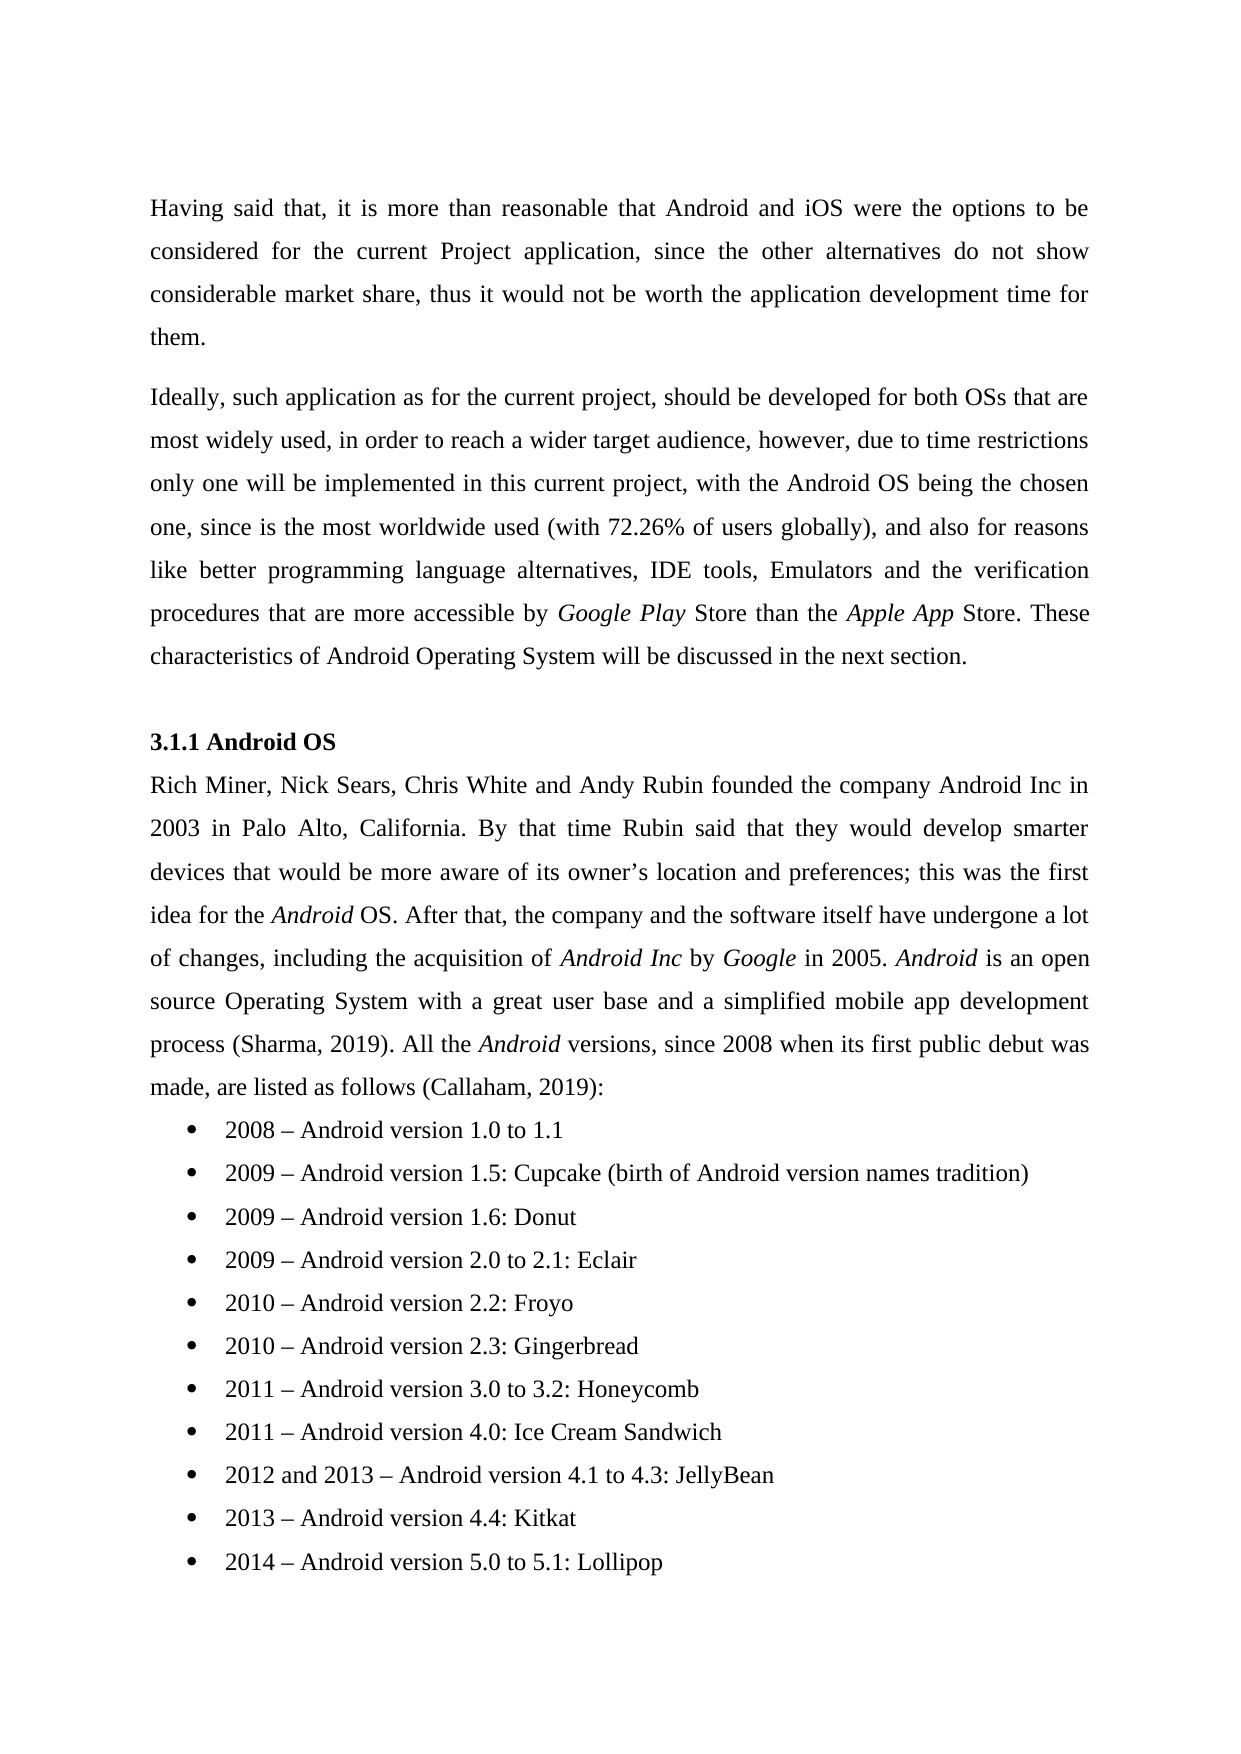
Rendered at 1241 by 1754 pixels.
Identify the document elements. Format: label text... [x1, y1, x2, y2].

list 2012 and 2013 – Android version 4.1 to 4.3: JellyBean [187, 1460, 1090, 1489]
list 2014 – Android version 5.0 to 5.1: Lollipop [187, 1547, 1090, 1575]
text Ideally, such application as for the current project, should be developed for both OSs that are most widely used, in order to reach a wider target audience, however, due to time restrictions only one will be implemented in this current project, with the Android OS being the chosen one, since is the most worldwide used (with 72.26% of users globally), and also for reasons like better programming language alternatives, IDE tools, Emulators and the verification procedures that are more accessible by Google Play Store than the Apple App Store. These characteristics of Android Operating System will be discussed in the next section. [150, 382, 1090, 670]
subtitle 3.1.1 Android OS [150, 727, 1090, 756]
list 2010 – Android version 2.3: Gingerbread [187, 1331, 1090, 1360]
list 2009 – Android version 2.0 to 2.1: Eclair [187, 1245, 1090, 1273]
list 2009 – Android version 1.6: Donut [187, 1202, 1090, 1230]
list 2011 – Android version 3.0 to 3.2: Honeycomb [187, 1374, 1090, 1403]
list 2013 – Android version 4.4: Kitkat [187, 1503, 1090, 1532]
list 2009 – Android version 1.5: Cupcake (birth of Android version names tradition) [187, 1158, 1090, 1187]
text Having said that, it is more than reasonable that Android and iOS were the options to be considered for the current Project application, since the other alternatives do not show considerable market share, thus it would not be worth the application development time for them. [150, 193, 1090, 351]
text Rich Miner, Nick Sears, Chris White and Andy Rubin founded the company Android Inc in 2003 in Palo Alto, California. By that time Rubin said that they would develop smarter devices that would be more aware of its owner’s location and preferences; this was the first idea for the Android OS. After that, the company and the software itself have undergone a lot of changes, including the acquisition of Android Inc by Google in 2005. Android is an open source Operating System with a great user base and a simplified mobile app development process . All the Android versions, since 2008 when its first public debut was made, are listed as follows : [150, 770, 1090, 1101]
list 2008 – Android version 1.0 to 1.1 [187, 1115, 1090, 1144]
list 2011 – Android version 4.0: Ice Cream Sandwich [187, 1417, 1090, 1446]
list 2010 – Android version 2.2: Froyo [187, 1288, 1090, 1317]
